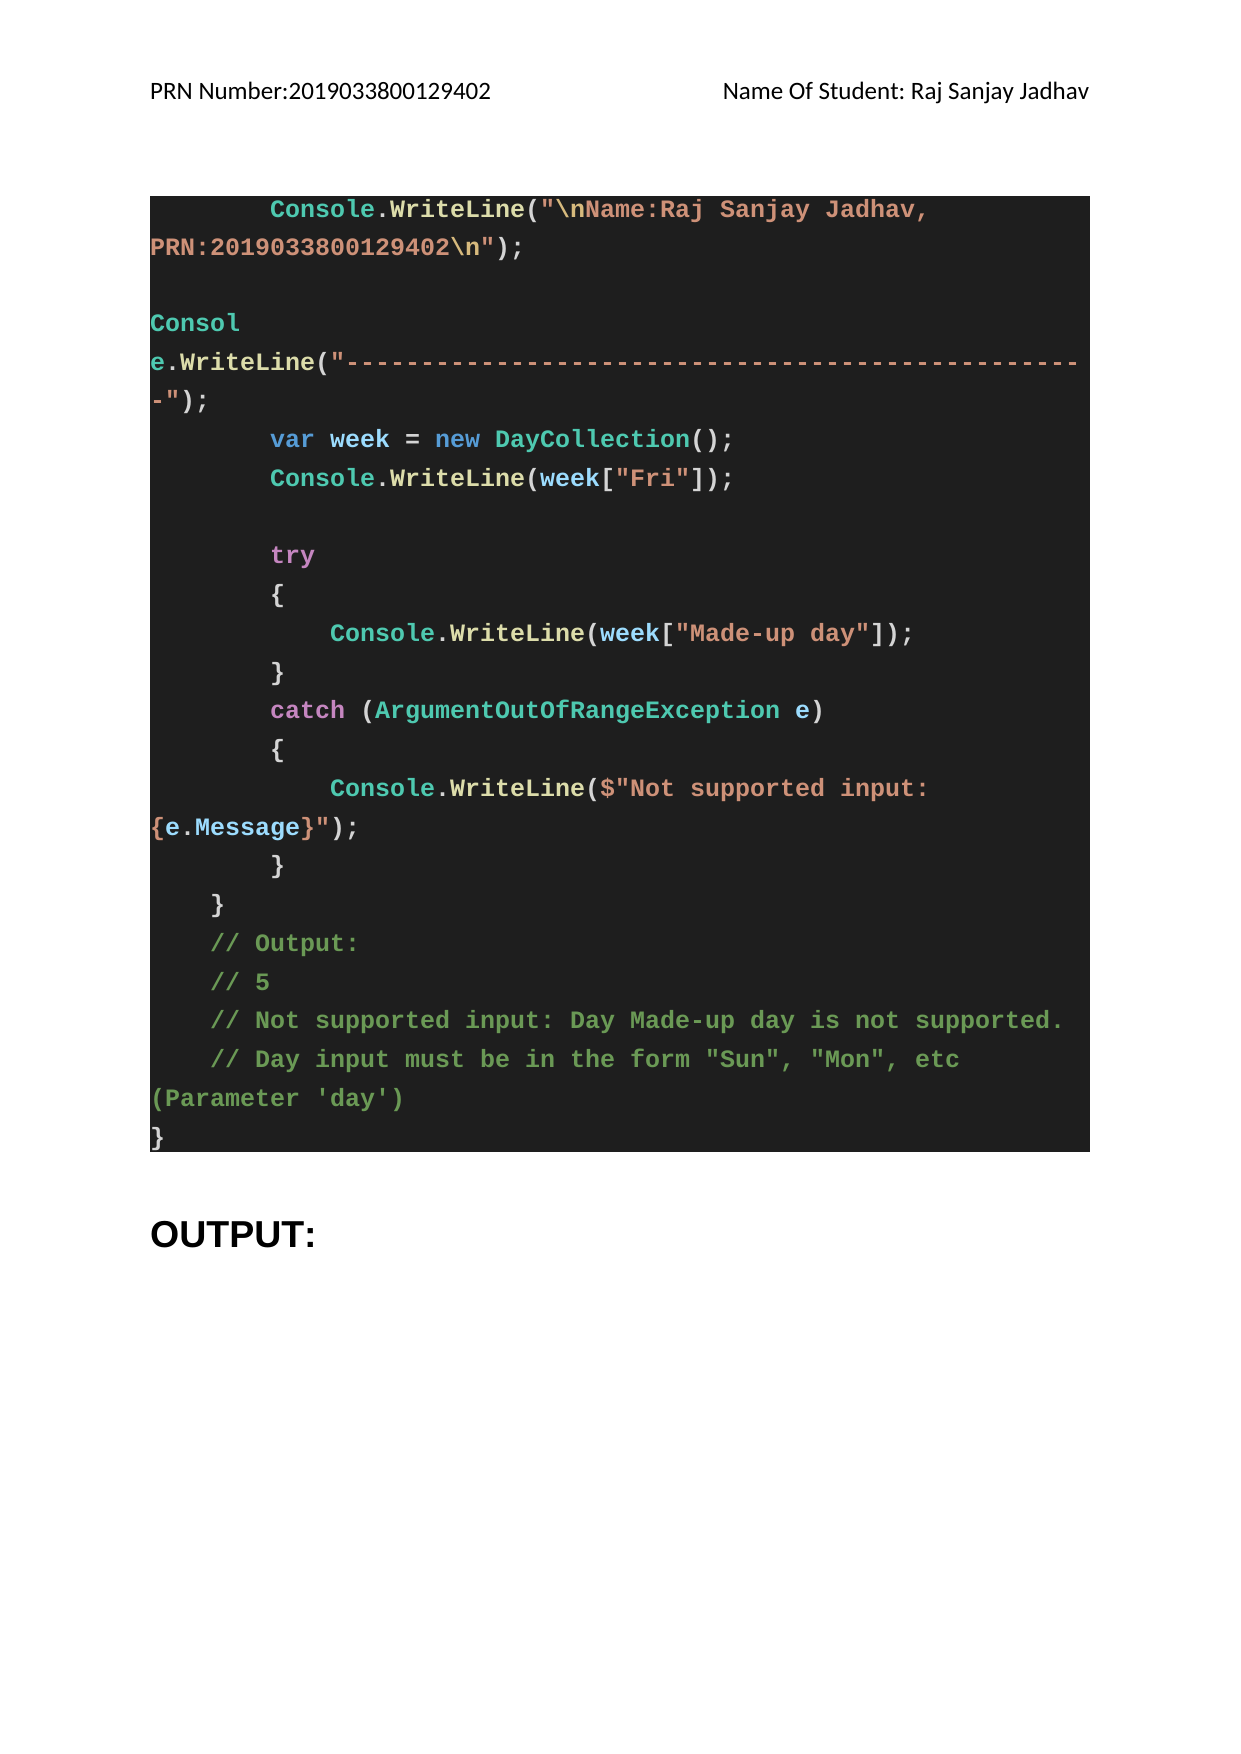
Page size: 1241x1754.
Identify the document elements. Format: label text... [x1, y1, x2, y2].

text // Not supported input: Day Made-up day is not supported. [150, 1008, 1090, 1036]
text Console.WriteLine(week["Fri"]); [150, 465, 1090, 494]
text { [150, 582, 1090, 610]
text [150, 274, 1090, 416]
text // Output: [150, 930, 1090, 959]
text } [150, 853, 1090, 881]
text Console.WriteLine("\nName:Raj Sanjay Jadhav, PRN:2019033800129402\n"); [150, 196, 1090, 263]
text Console.WriteLine(week["Made-up day"]); [150, 620, 1090, 649]
text var week = new DayCollection(); [150, 427, 1090, 455]
text } [150, 892, 1090, 920]
text catch (ArgumentOutOfRangeException e) [150, 698, 1090, 726]
text { [150, 737, 1090, 765]
text OUTPUT: [150, 1212, 1090, 1256]
text } [150, 659, 1090, 687]
text // 5 [150, 969, 1090, 997]
text // Day input must be in the form "Sun", "Mon", etc (Parameter 'day') [150, 1047, 1090, 1114]
text Console.WriteLine($"Not supported input: {e.Message}"); [150, 775, 1090, 842]
text } [150, 1124, 1090, 1152]
text try [150, 543, 1090, 571]
